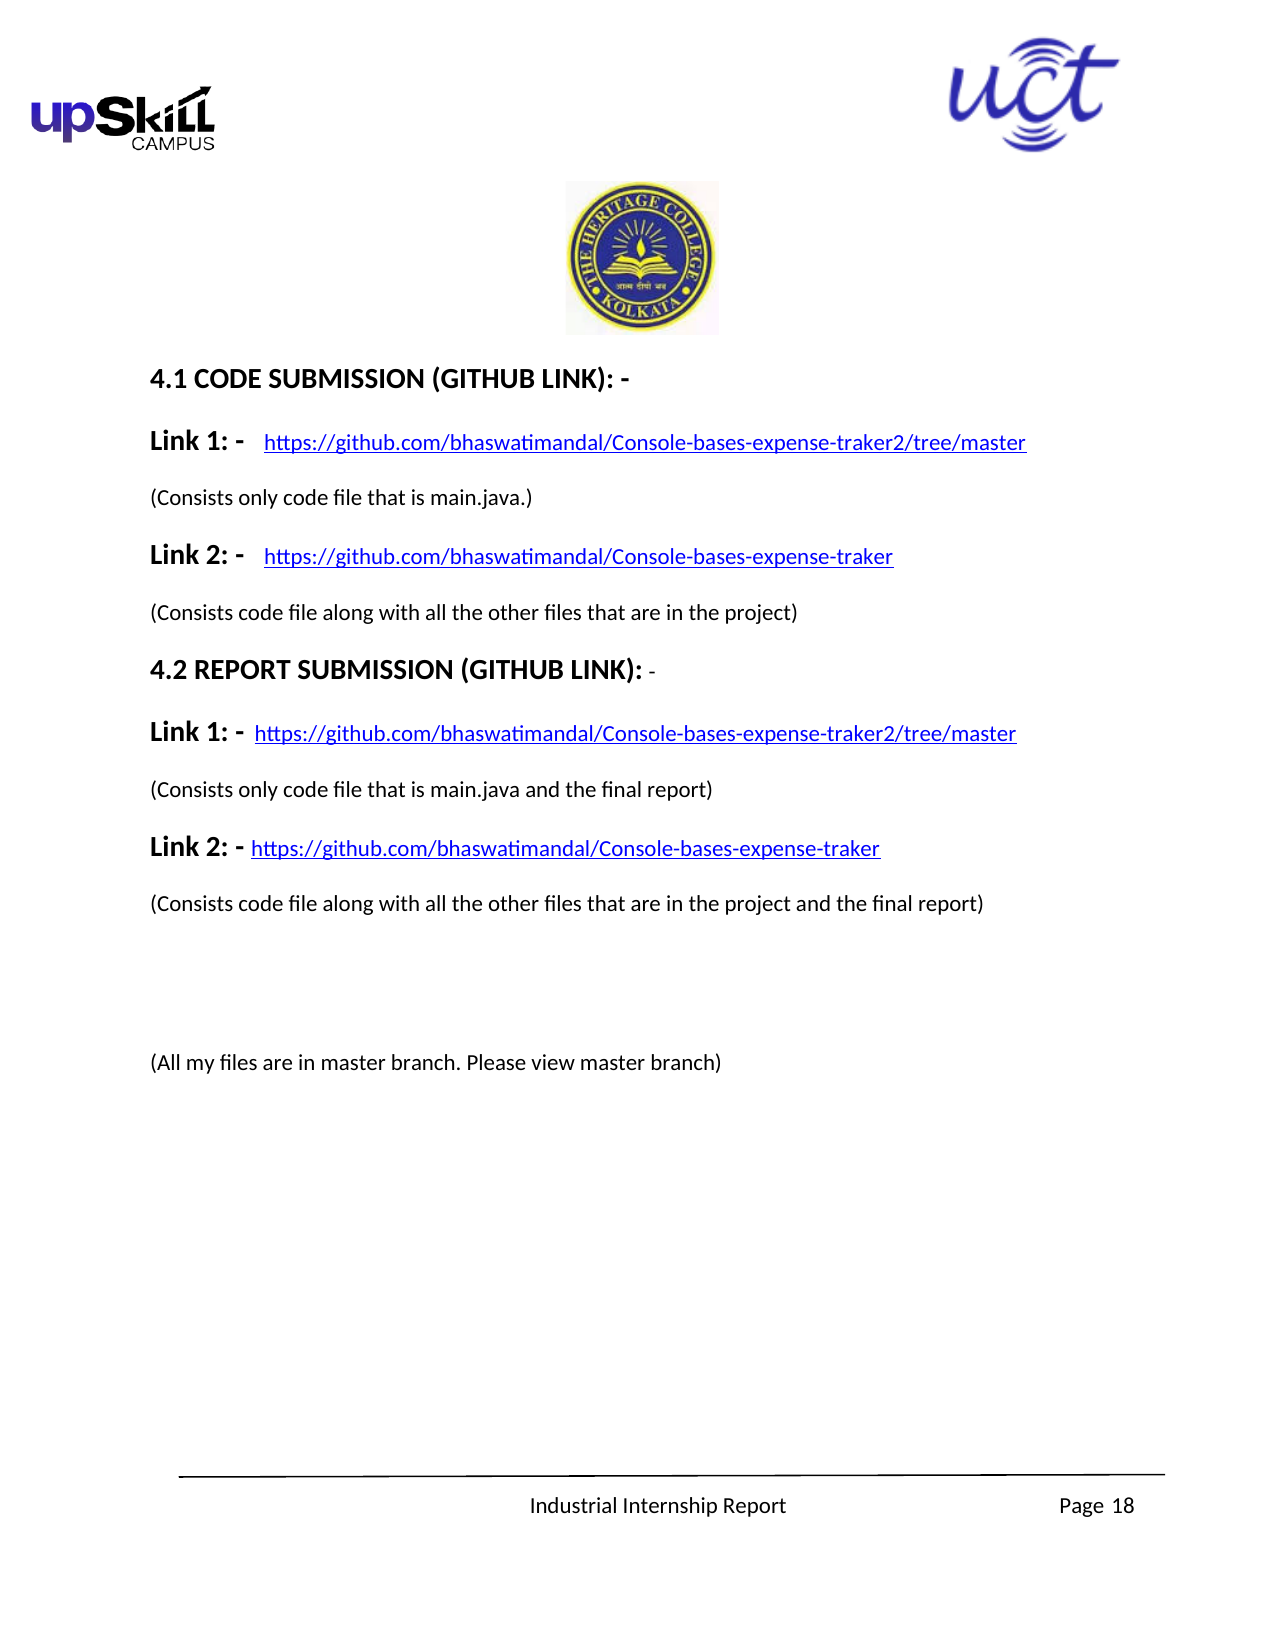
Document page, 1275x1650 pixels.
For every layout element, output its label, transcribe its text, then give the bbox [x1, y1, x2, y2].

text (Consists code file along with all the other files that are in the project and the final report) [150, 889, 1134, 917]
text 4.1 CODE SUBMISSION (GITHUB LINK): - [150, 360, 1134, 395]
text (Consists code file along with all the other files that are in the project) [150, 598, 1134, 626]
text Link 1: - https://github.com/bhaswatimandal/Console-bases-expense-traker2/tree/master [150, 713, 1134, 748]
text (Consists only code file that is main.java.) [150, 483, 1134, 511]
text (Consists only code file that is main.java and the final report) [150, 775, 1134, 803]
text Link 2: - https://github.com/bhaswatimandal/Console-bases-expense-traker [150, 828, 1134, 863]
picture [565, 181, 719, 335]
text Link 1: - https://github.com/bhaswatimandal/Console-bases-expense-traker2/tree/master [150, 422, 1134, 457]
text Link 2: - https://github.com/bhaswatimandal/Console-bases-expense-traker [150, 536, 1134, 572]
text 4.2 REPORT SUBMISSION (GITHUB LINK): - [150, 651, 1134, 687]
picture [0, 73, 246, 154]
picture [946, 28, 1125, 154]
text (All my files are in master branch. Please view master branch) [150, 1048, 1134, 1077]
